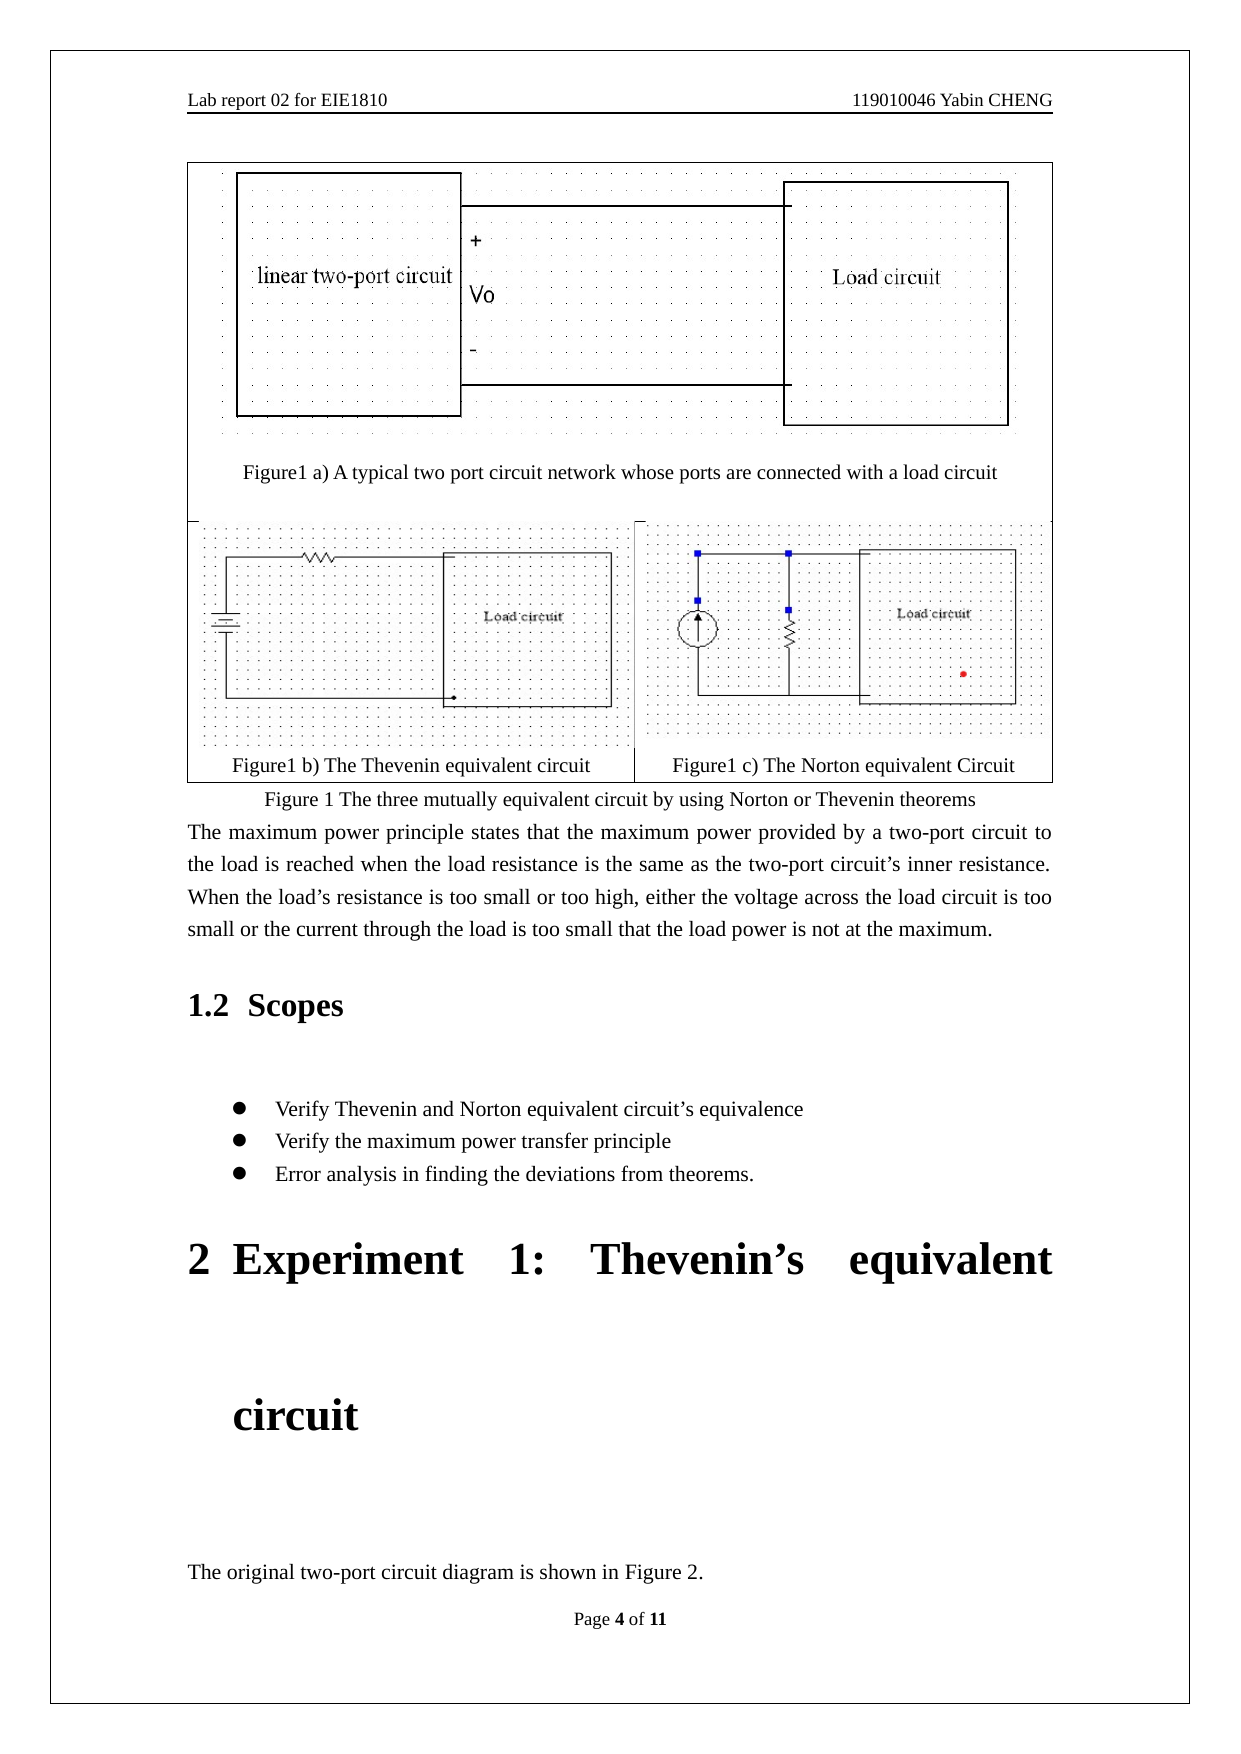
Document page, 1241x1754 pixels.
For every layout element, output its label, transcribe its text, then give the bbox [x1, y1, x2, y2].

picture [220, 163, 1020, 443]
picture [198, 521, 635, 748]
table_header Figure1 a) A typical two port circuit network whose ports are connected with a load circuit [188, 163, 1052, 521]
picture [645, 521, 1051, 739]
table_cell Figure1 c) The Norton equivalent Circuit [635, 522, 1052, 782]
list Verify the maximum power transfer principle [231, 1125, 1053, 1157]
subtitle Experiment 1: Thevenin’s equivalent circuit [187, 1225, 1053, 1447]
subtitle Scopes [187, 972, 1053, 1037]
text The original two-port circuit diagram is shown in Figure 2. [187, 1555, 1053, 1588]
text The maximum power principle states that the maximum power provided by a two-port circuit to the load is reached when the load resistance is the same as the two-port circuit’s inner resistance. When the load’s resistance is too small or too high, either the voltage across the load circuit is too small or the current through the load is too small that the load power is not at the maximum. [187, 815, 1053, 945]
list Verify Thevenin and Norton equivalent circuit’s equivalence [231, 1092, 1053, 1125]
list Error analysis in finding the deviations from theorems. [231, 1157, 1053, 1190]
text Figure 1 The three mutually equivalent circuit by using Norton or Thevenin theorems [187, 783, 1053, 815]
table_cell Figure1 b) The Thevenin equivalent circuit [188, 522, 634, 782]
